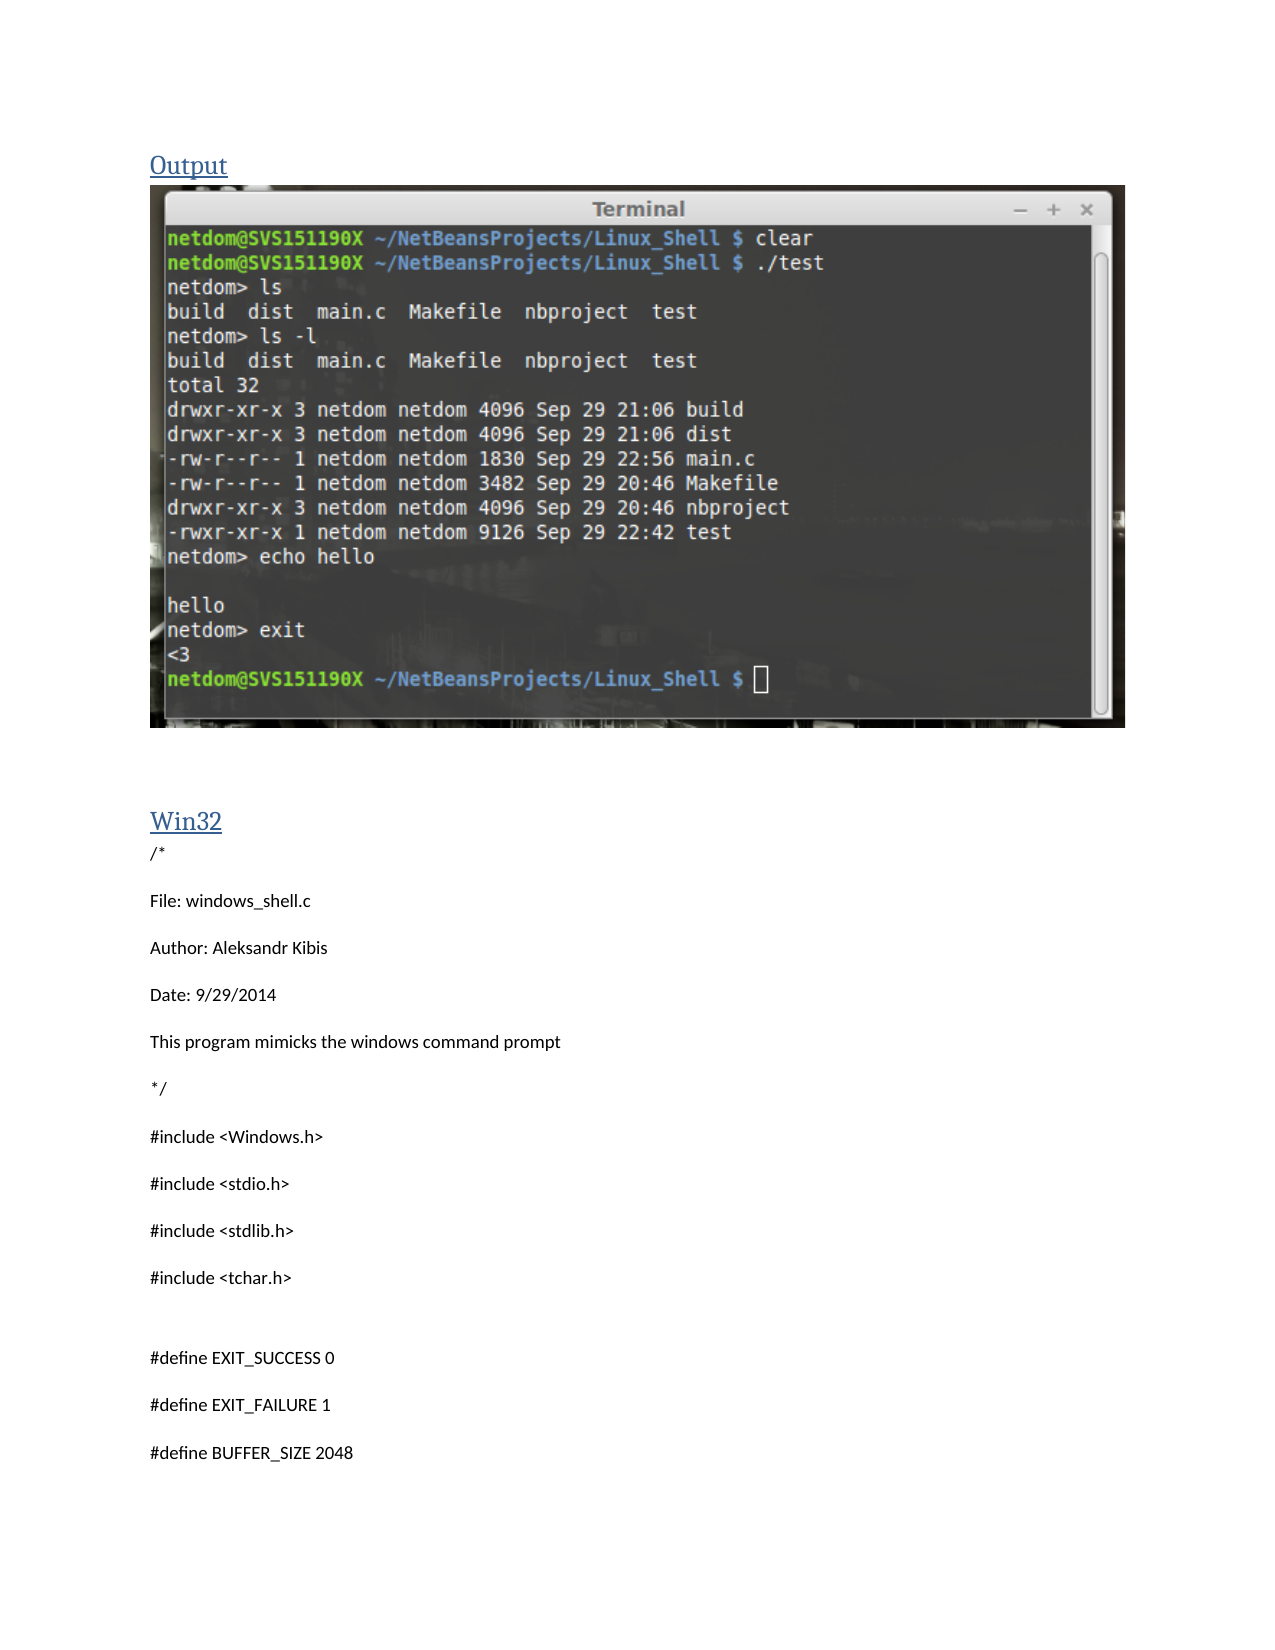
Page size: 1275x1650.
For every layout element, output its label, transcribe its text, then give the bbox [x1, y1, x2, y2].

subtitle Output [150, 150, 1125, 181]
text #include <stdio.h> [150, 1172, 1125, 1195]
picture [150, 185, 1125, 728]
text /* [150, 842, 1125, 864]
text #define EXIT_FAILURE 1 [150, 1394, 1125, 1417]
text This program mimicks the windows command prompt [150, 1030, 1125, 1053]
text #define BUFFER_SIZE 2048 [150, 1441, 1125, 1464]
subtitle Win32 [150, 806, 1125, 837]
text #include <tchar.h> [150, 1266, 1125, 1321]
text Date: 9/29/2014 [150, 983, 1125, 1006]
text #include <Windows.h> [150, 1125, 1125, 1148]
text File: windows_shell.c [150, 889, 1125, 912]
text */ [150, 1078, 1125, 1101]
text Author: Aleksandr Kibis [150, 936, 1125, 959]
text #define EXIT_SUCCESS 0 [150, 1346, 1125, 1369]
text #include <stdlib.h> [150, 1219, 1125, 1242]
